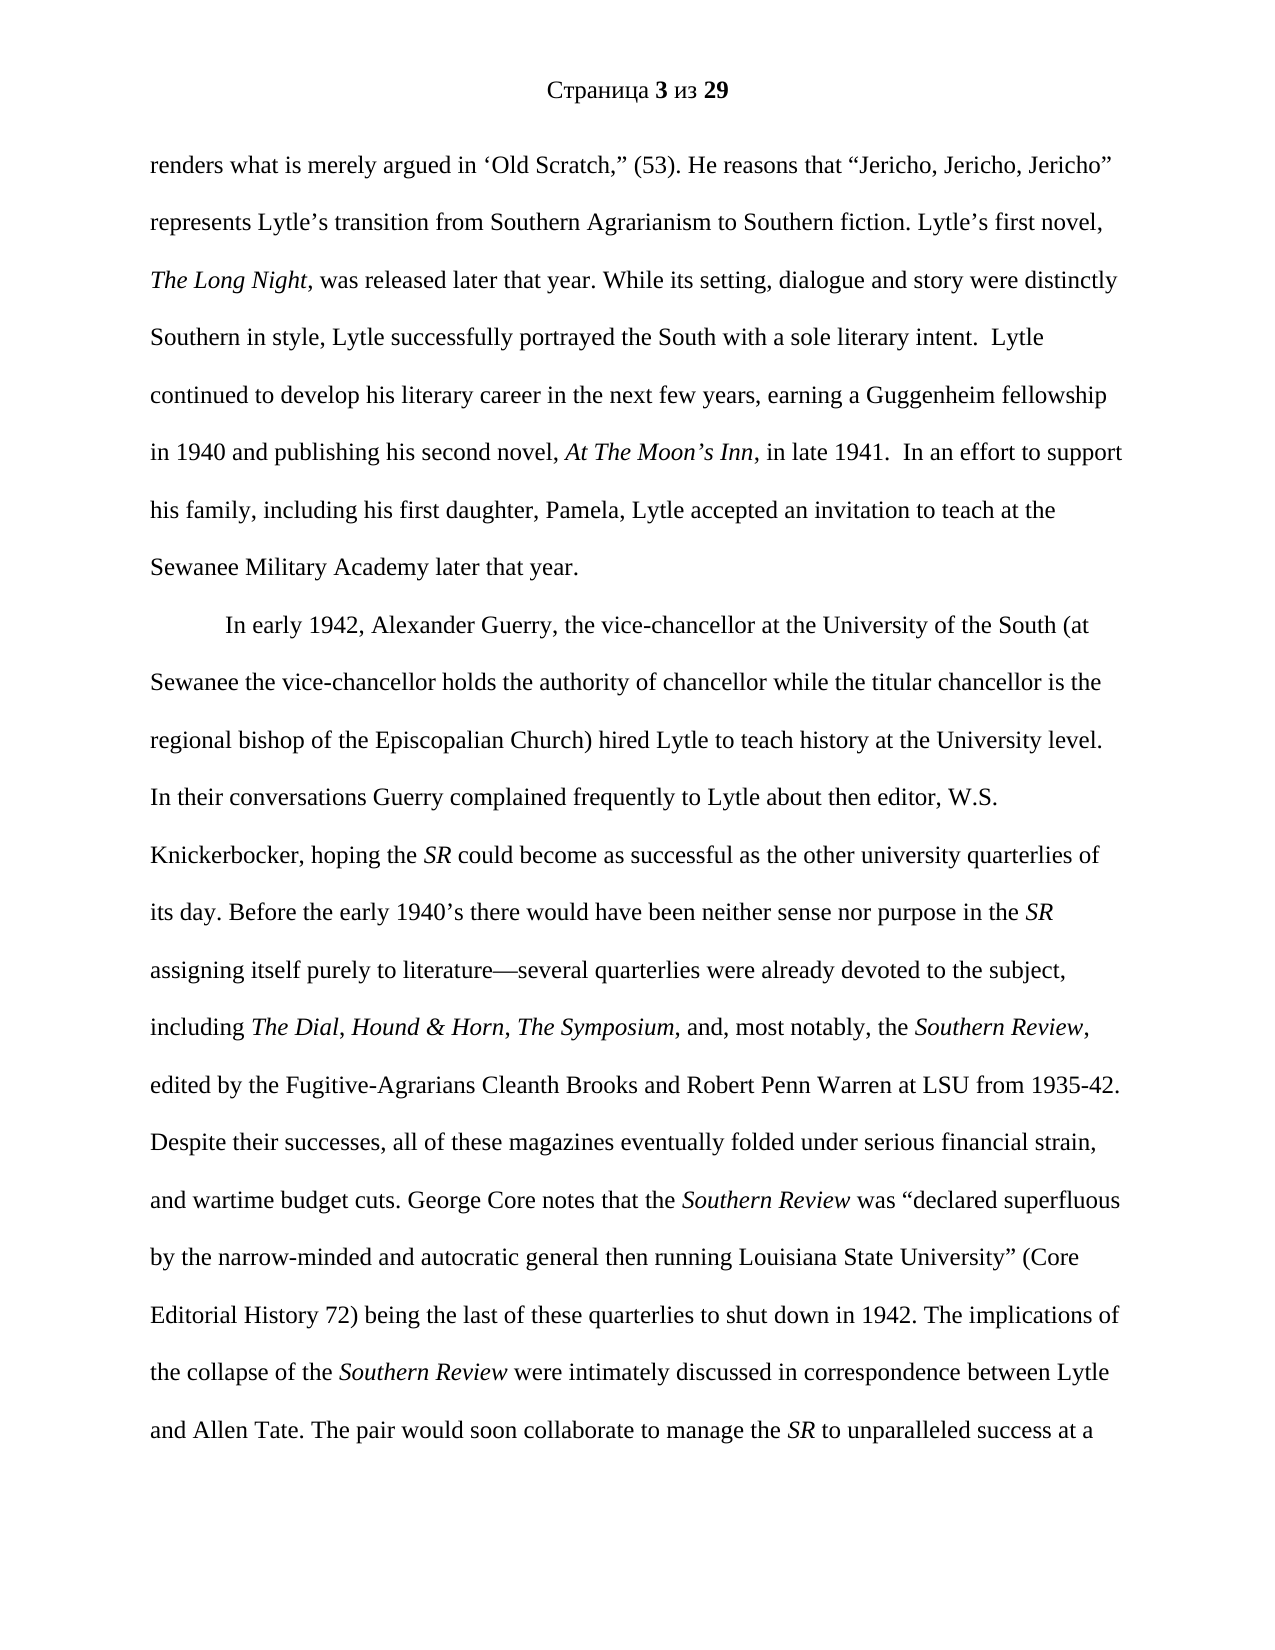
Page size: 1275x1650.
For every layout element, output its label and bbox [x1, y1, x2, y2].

text [150, 610, 1125, 1444]
text [150, 150, 1125, 581]
